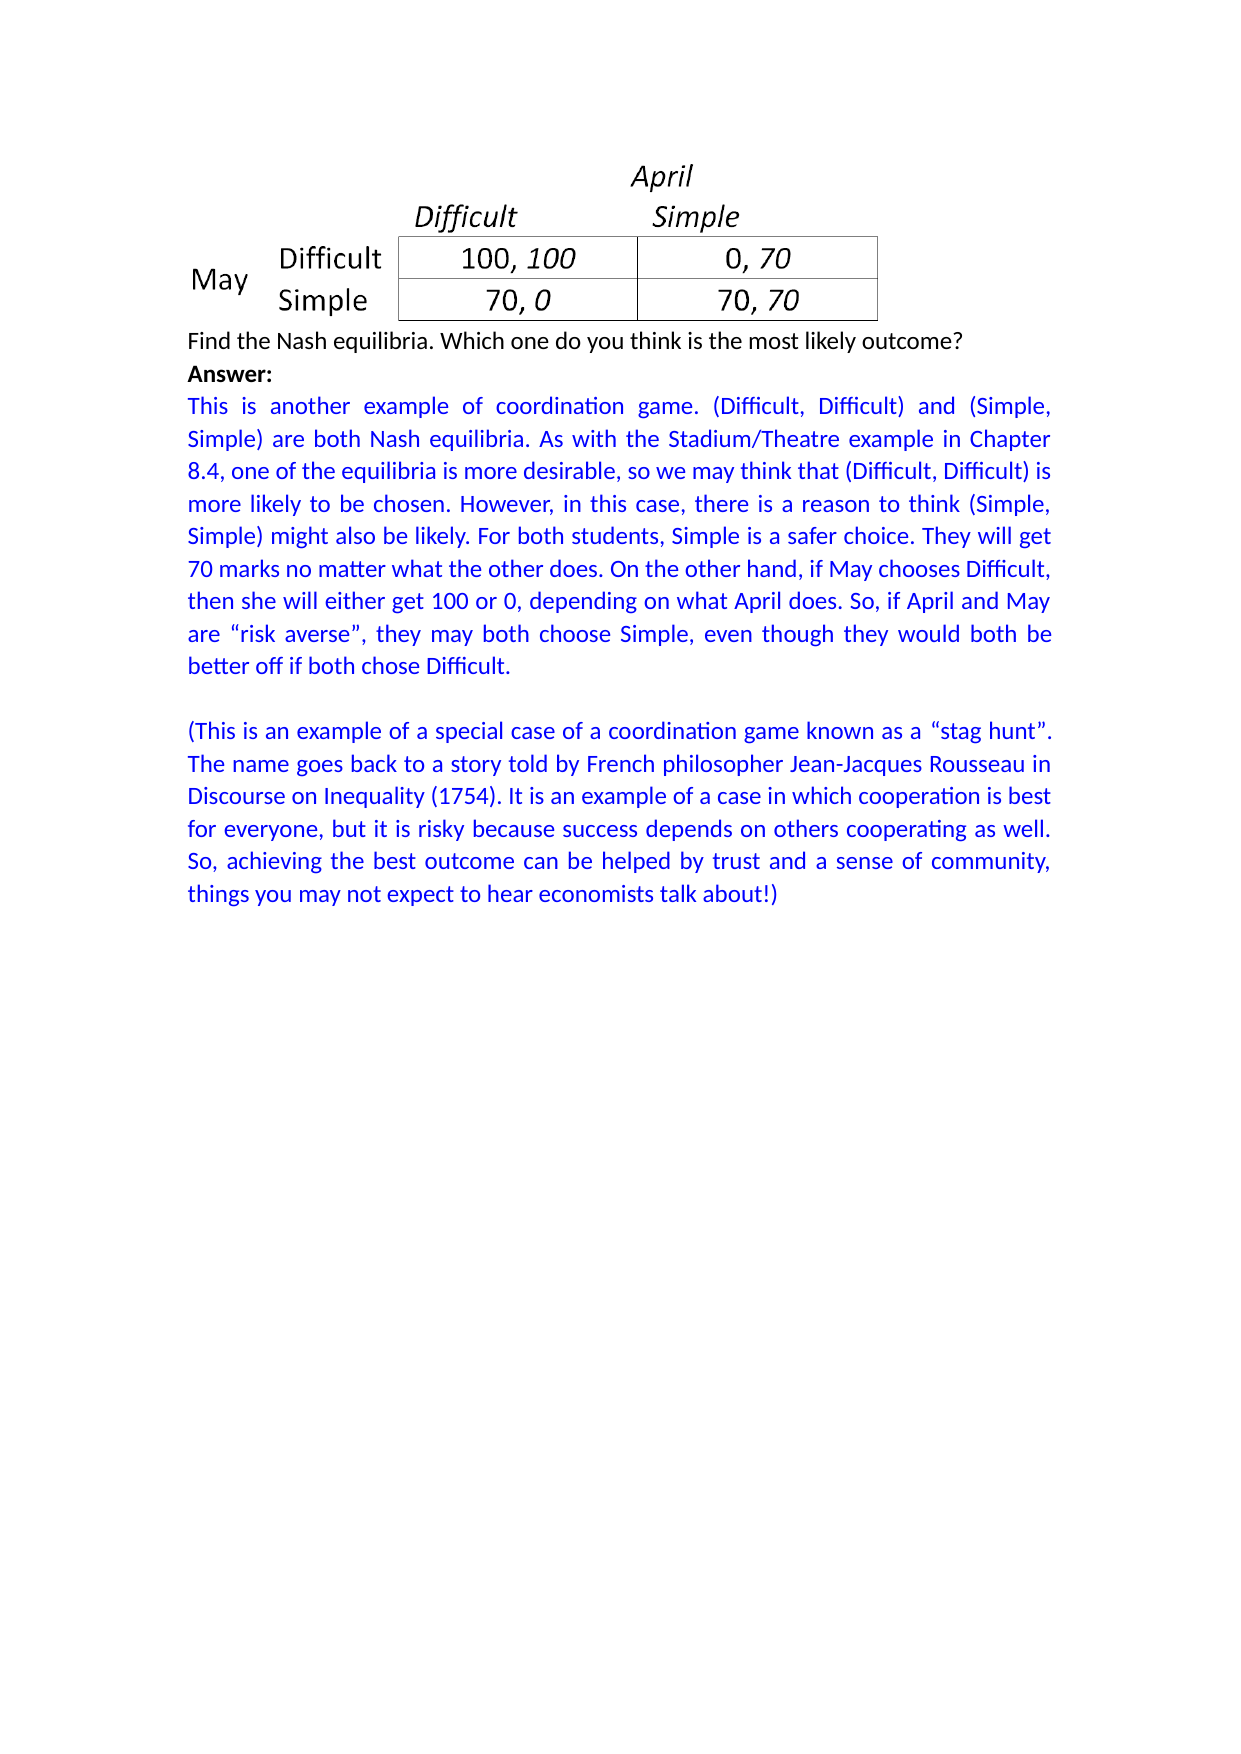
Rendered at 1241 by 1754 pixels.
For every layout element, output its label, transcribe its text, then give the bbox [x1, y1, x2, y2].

picture [187, 162, 882, 324]
text (This is an example of a special case of a coordination game known as a “stag hunt”. The name goes back to a story told by French philosopher Jean-Jacques Rousseau in Discourse on Inequality (1754). It is an example of a case in which cooperation is best for everyone, but it is risky because success depends on others cooperating as well. So, achieving the best outcome can be helped by trust and a sense of community, things you may not expect to hear economists talk about!) [187, 714, 1053, 909]
text Find the Nash equilibria. Which one do you think is the most likely outcome? [187, 324, 1053, 357]
text This is another example of coordination game. (Difficult, Difficult) and (Simple, Simple) are both Nash equilibria. As with the Stadium/Theatre example in Chapter 8.4, one of the equilibria is more desirable, so we may think that (Difficult, Difficult) is more likely to be chosen. However, in this case, there is a reason to think (Simple, Simple) might also be likely. For both students, Simple is a safer choice. They will get 70 marks no matter what the other does. On the other hand, if May chooses Difficult, then she will either get 100 or 0, depending on what April does. So, if April and May are “risk averse”, they may both choose Simple, even though they would both be better off if both chose Difficult. [187, 389, 1053, 682]
text Answer: [187, 357, 1053, 389]
